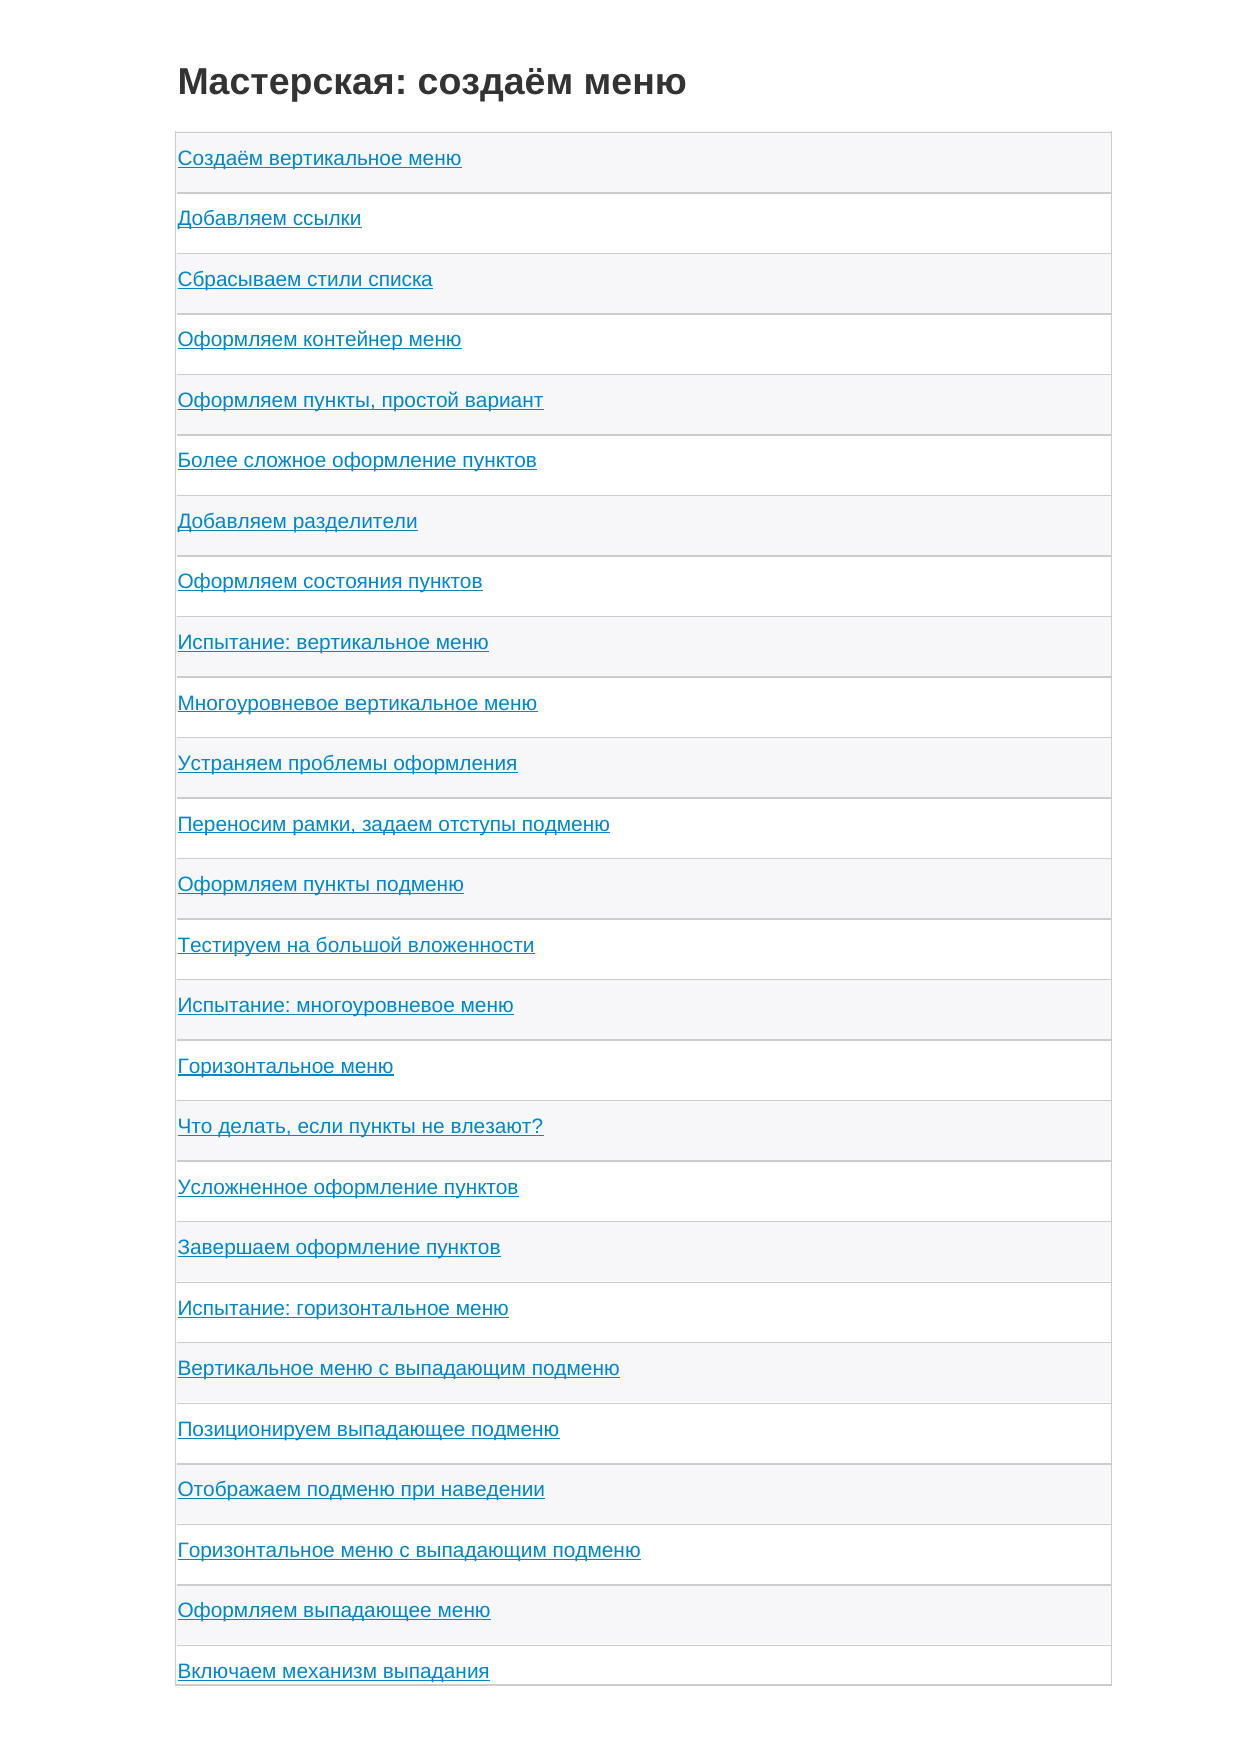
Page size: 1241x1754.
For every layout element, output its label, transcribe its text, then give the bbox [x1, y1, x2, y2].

table_cell Устраняем проблемы оформления [176, 738, 1111, 797]
table_cell Переносим рамки, задаем отступы подменю [176, 798, 1111, 858]
table_cell Завершаем оформление пунктов [176, 1222, 1111, 1281]
table_cell Испытание: вертикальное меню [176, 617, 1111, 676]
table_cell Добавляем ссылки [176, 193, 1111, 252]
table_cell Более сложное оформление пунктов [176, 435, 1111, 494]
table_cell Вертикальное меню с выпадающим подменю [176, 1343, 1111, 1402]
table_cell Сбрасываем стили списка [176, 254, 1111, 313]
table_cell Позиционируем выпадающее подменю [176, 1404, 1111, 1463]
table_cell Оформляем пункты подменю [176, 859, 1111, 918]
table_cell Отображаем подменю при наведении [176, 1464, 1111, 1523]
table_cell Горизонтальное меню [176, 1040, 1111, 1100]
table_cell Горизонтальное меню с выпадающим подменю [176, 1525, 1111, 1584]
table_cell Испытание: горизонтальное меню [176, 1283, 1111, 1342]
table_cell Что делать, если пункты не влезают? [176, 1101, 1111, 1160]
table_cell Добавляем разделители [176, 496, 1111, 555]
table_cell Многоуровневое вертикальное меню [176, 677, 1111, 737]
table_cell Оформляем выпадающее меню [176, 1585, 1111, 1644]
table_header Создаём вертикальное меню [176, 133, 1111, 192]
table_cell Оформляем пункты, простой вариант [176, 375, 1111, 434]
table_cell Тестируем на большой вложенности [176, 919, 1111, 979]
table_cell Усложненное оформление пунктов [176, 1161, 1111, 1221]
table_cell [176, 1646, 1111, 1684]
table_cell Оформляем контейнер меню [176, 314, 1111, 373]
table_cell Испытание: многоуровневое меню [176, 980, 1111, 1039]
subtitle Мастерская: создаём меню [177, 59, 1152, 102]
table_cell Оформляем состояния пунктов [176, 556, 1111, 616]
